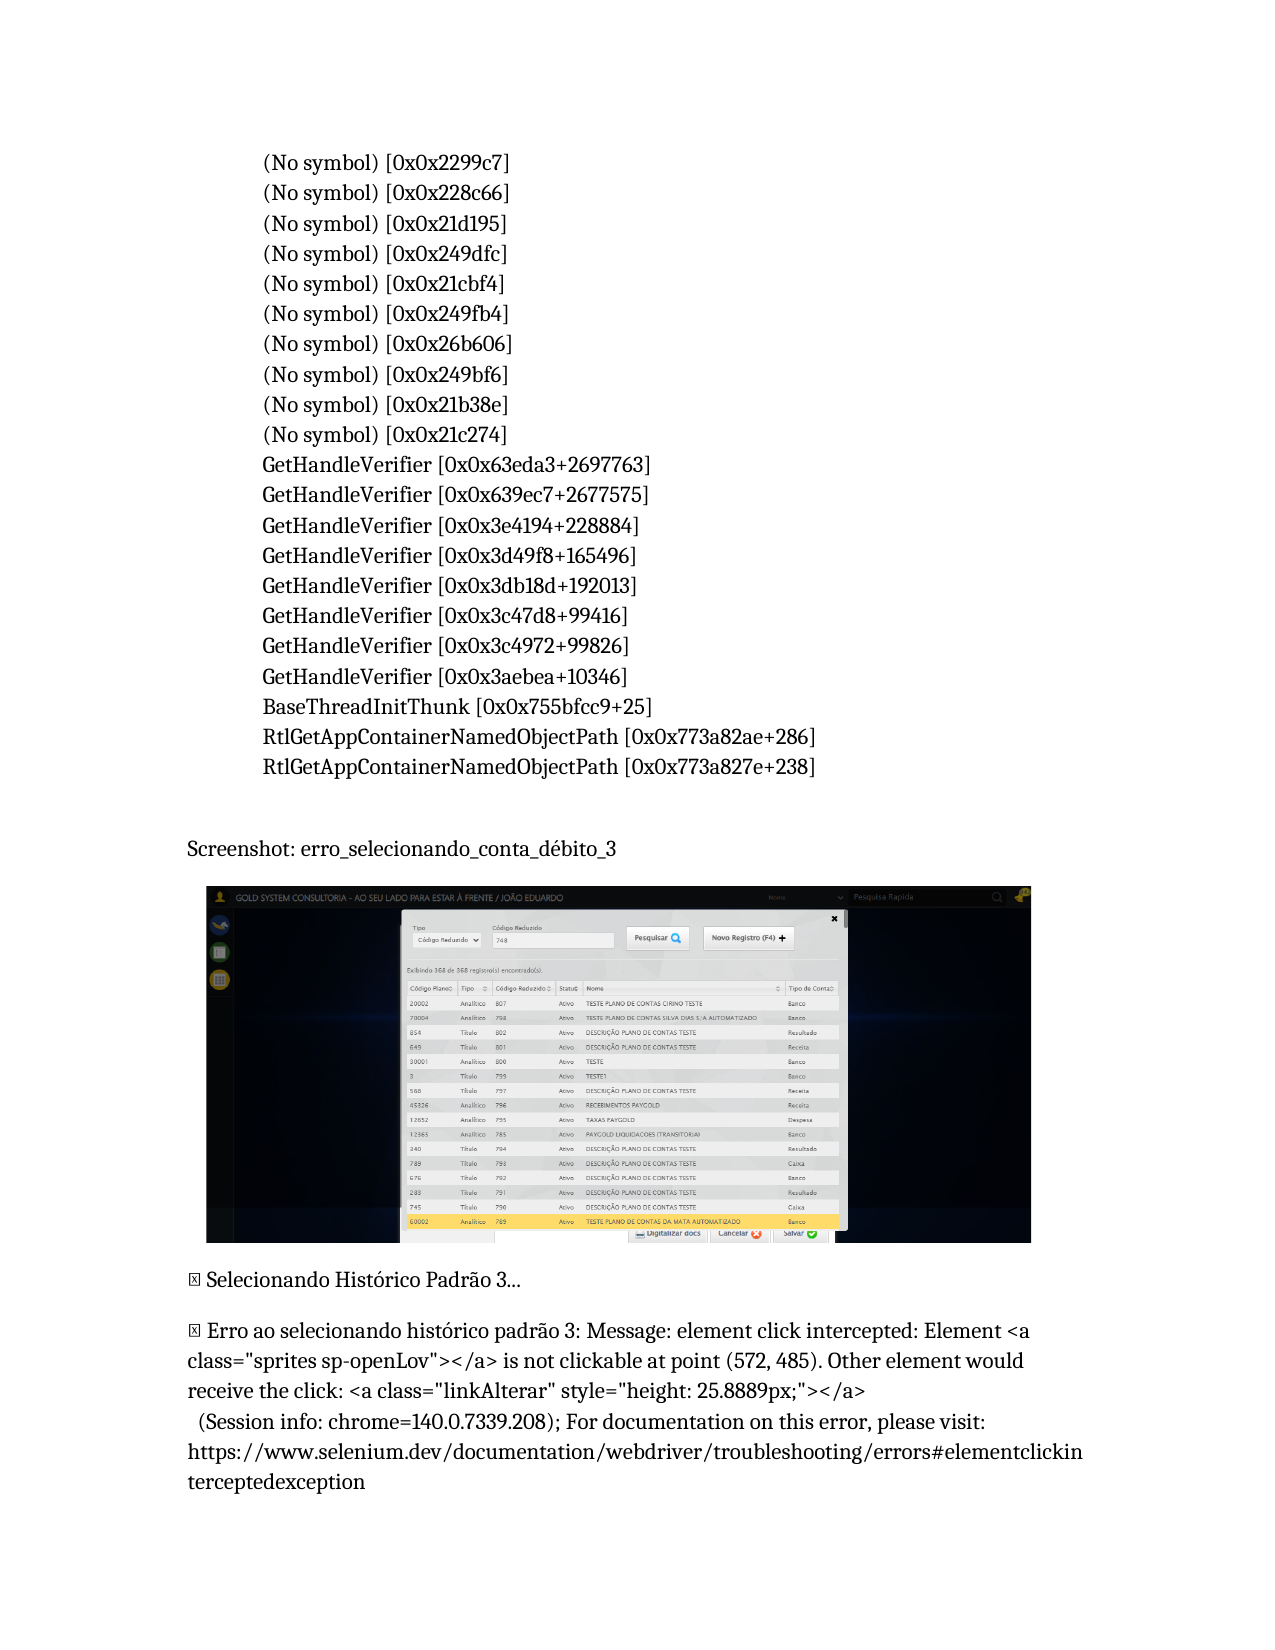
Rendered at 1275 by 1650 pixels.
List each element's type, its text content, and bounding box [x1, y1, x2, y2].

text Screenshot: erro_selecionando_conta_débito_3 [187, 835, 1087, 862]
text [187, 1318, 1087, 1495]
picture [206, 886, 1032, 1243]
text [187, 150, 1087, 811]
text 🔄 Selecionando Histórico Padrão 3... [187, 1267, 1087, 1293]
